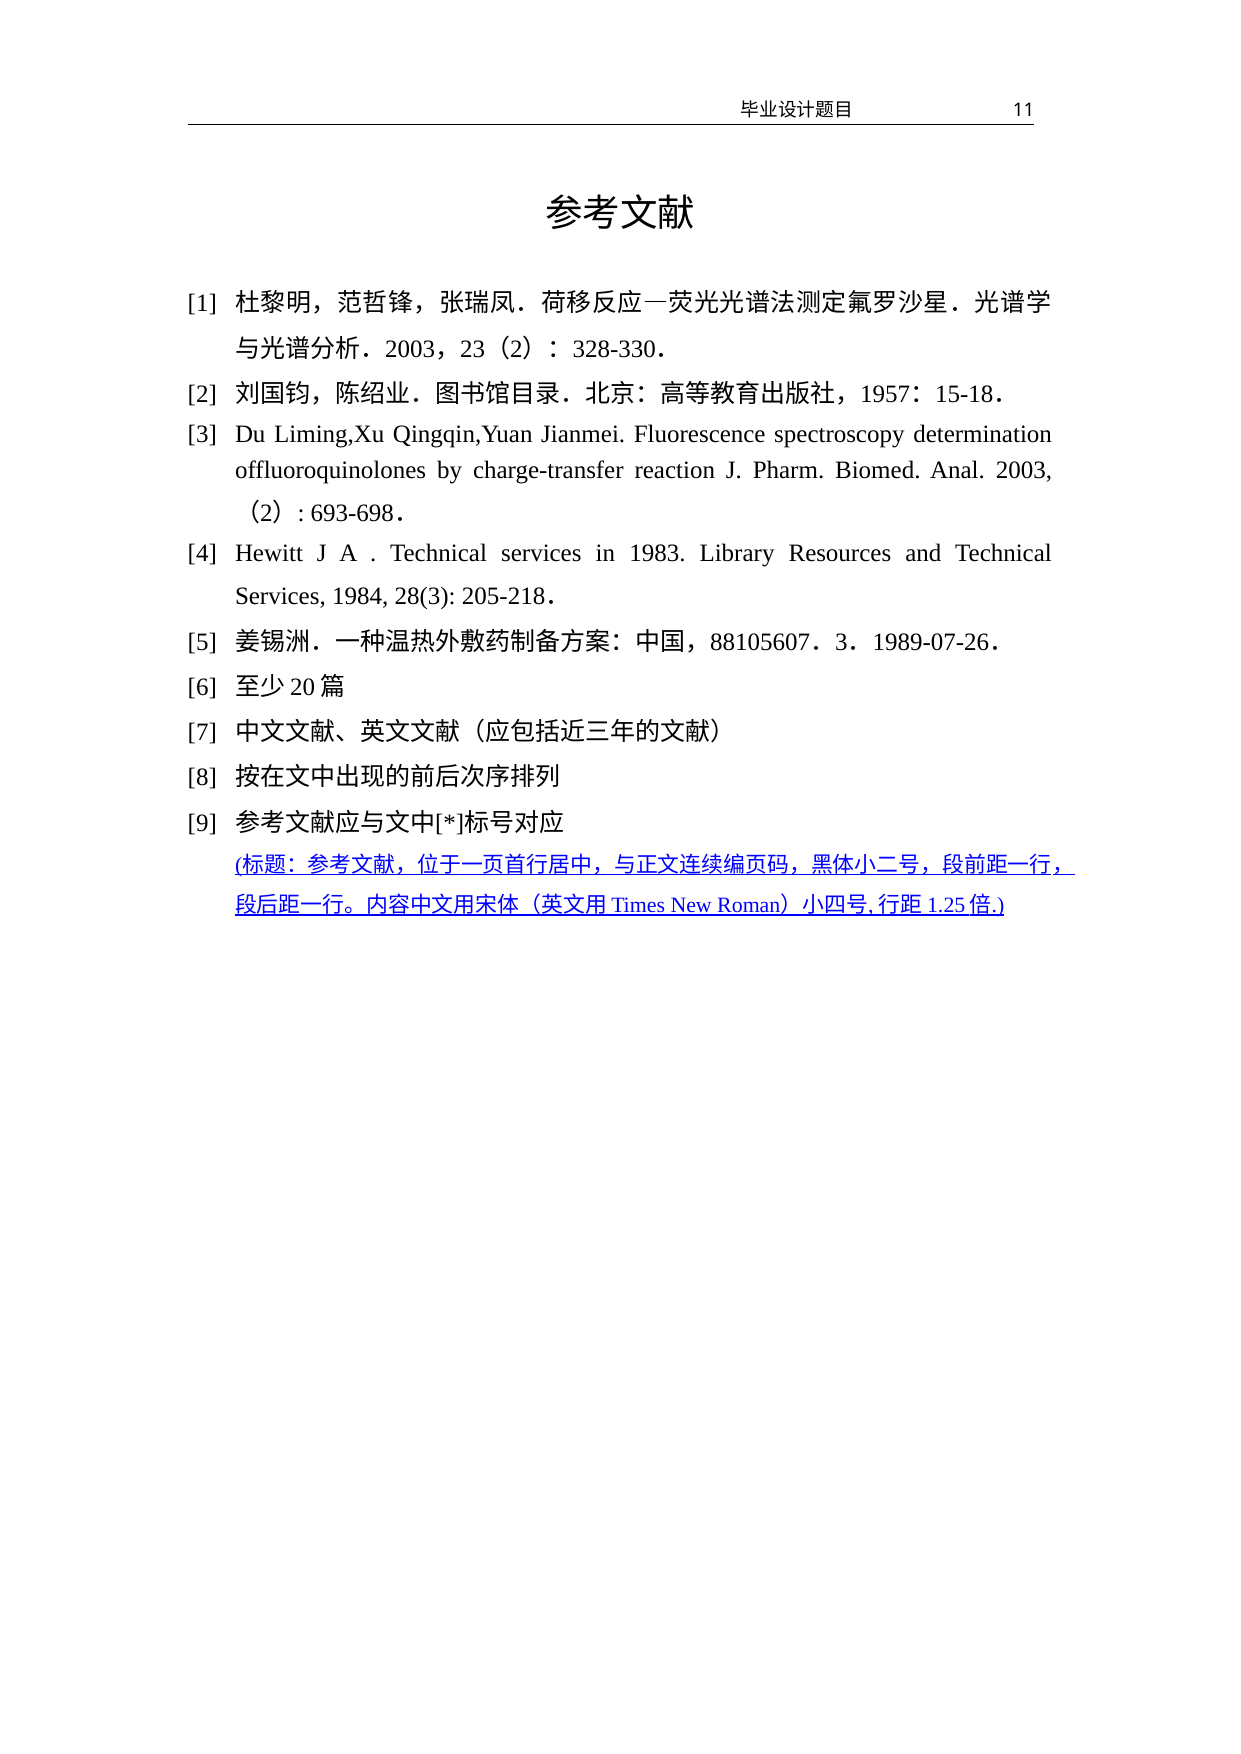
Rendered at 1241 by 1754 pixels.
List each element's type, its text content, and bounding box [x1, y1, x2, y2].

text 刘国钧，陈绍业．图书馆目录．北京：高等教育出版社，1957：15-18． [187, 373, 1053, 410]
text 参考文献应与文中[*]标号对应 [187, 802, 1053, 838]
text 杜黎明，范哲锋，张瑞凤．荷移反应—荧光光谱法测定氟罗沙星．光谱学与光谱分析．2003，23（2）：328-330． [187, 283, 1053, 364]
text 按在文中出现的前后次序排列 [187, 757, 1053, 793]
text 中文文献、英文文献（应包括近三年的文献） [187, 712, 1053, 748]
text Du Liming,Xu Qingqin,Yuan Jianmei. Fluorescence spectroscopy determination offluoroquinolones by charge-transfer reaction J. Pharm. Biomed. Anal. 2003,（2）: 693-698． [187, 419, 1053, 529]
text Hewitt J A . Technical services in 1983. Library Resources and Technical Services, 1984, 28(3): 205-218． [187, 538, 1053, 612]
list (标题：参考文献，位于一页首行居中，与正文连续编页码，黑体小二号，段前距一行，段后距一行。内容中文用宋体（英文用Times New Roman）小四号, 行距1.25倍.) [235, 847, 1053, 919]
text 姜锡洲．一种温热外敷药制备方案：中国，88105607．3．． [187, 621, 1053, 657]
text 参考文献 [187, 182, 1053, 237]
text 至少20篇 [187, 666, 1053, 702]
